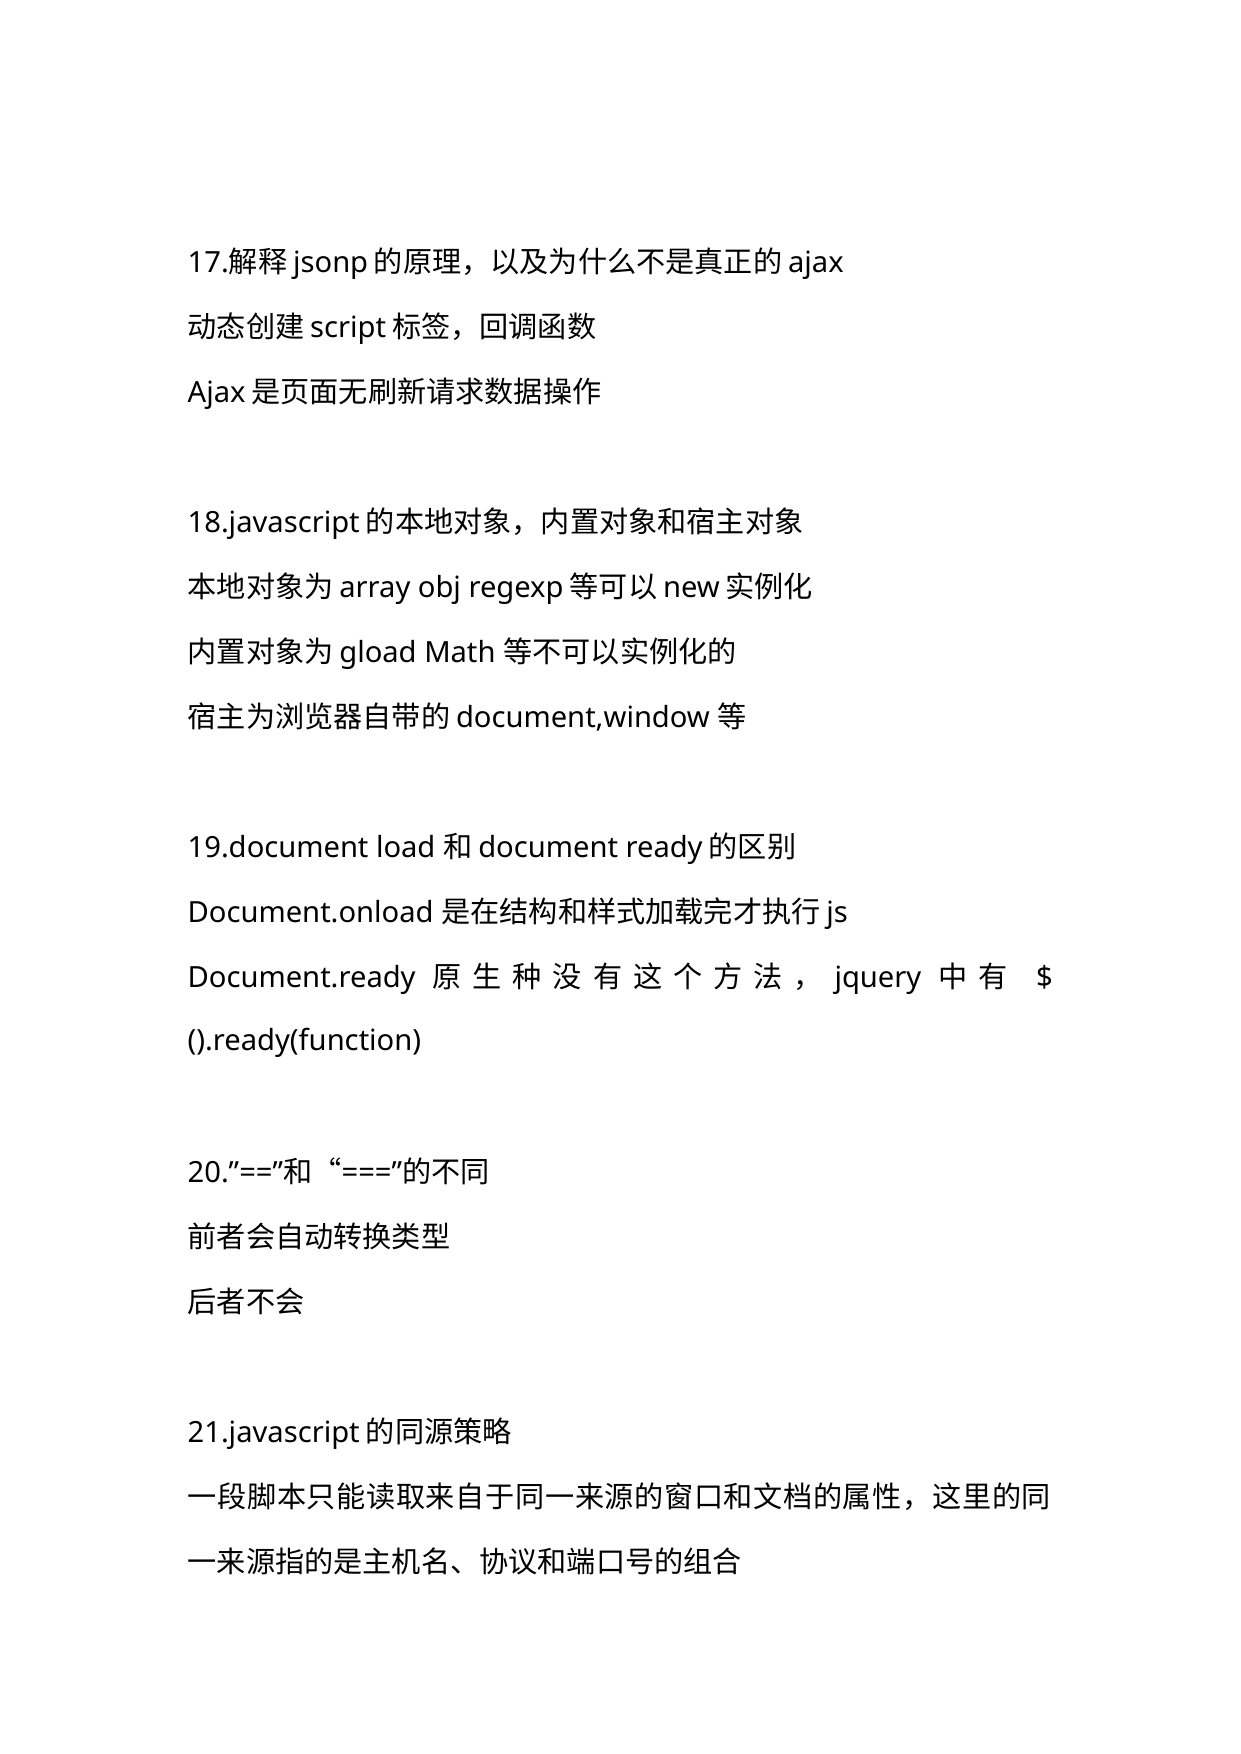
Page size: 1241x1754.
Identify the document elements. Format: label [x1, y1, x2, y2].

text [187, 162, 1053, 1592]
